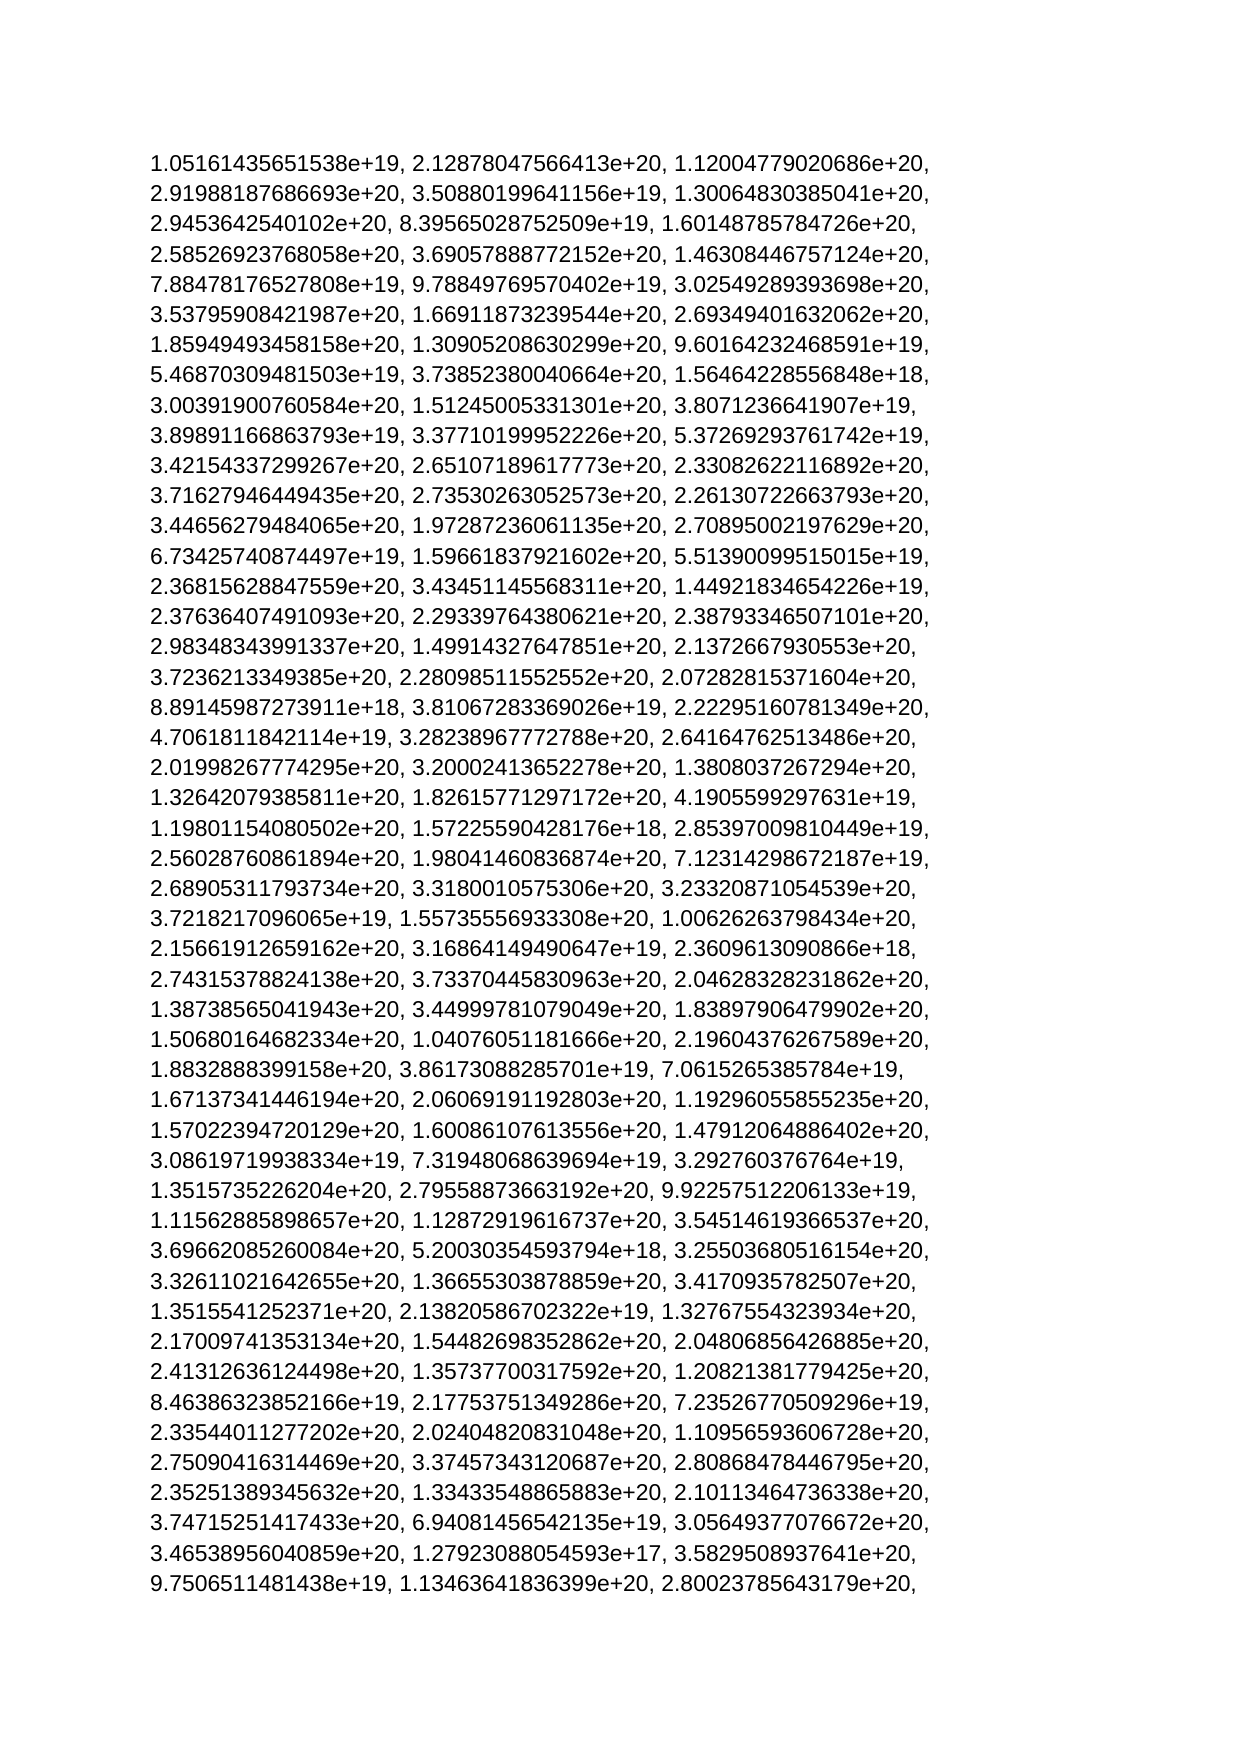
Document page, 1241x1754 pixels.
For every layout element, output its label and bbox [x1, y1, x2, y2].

text [150, 150, 1090, 1596]
